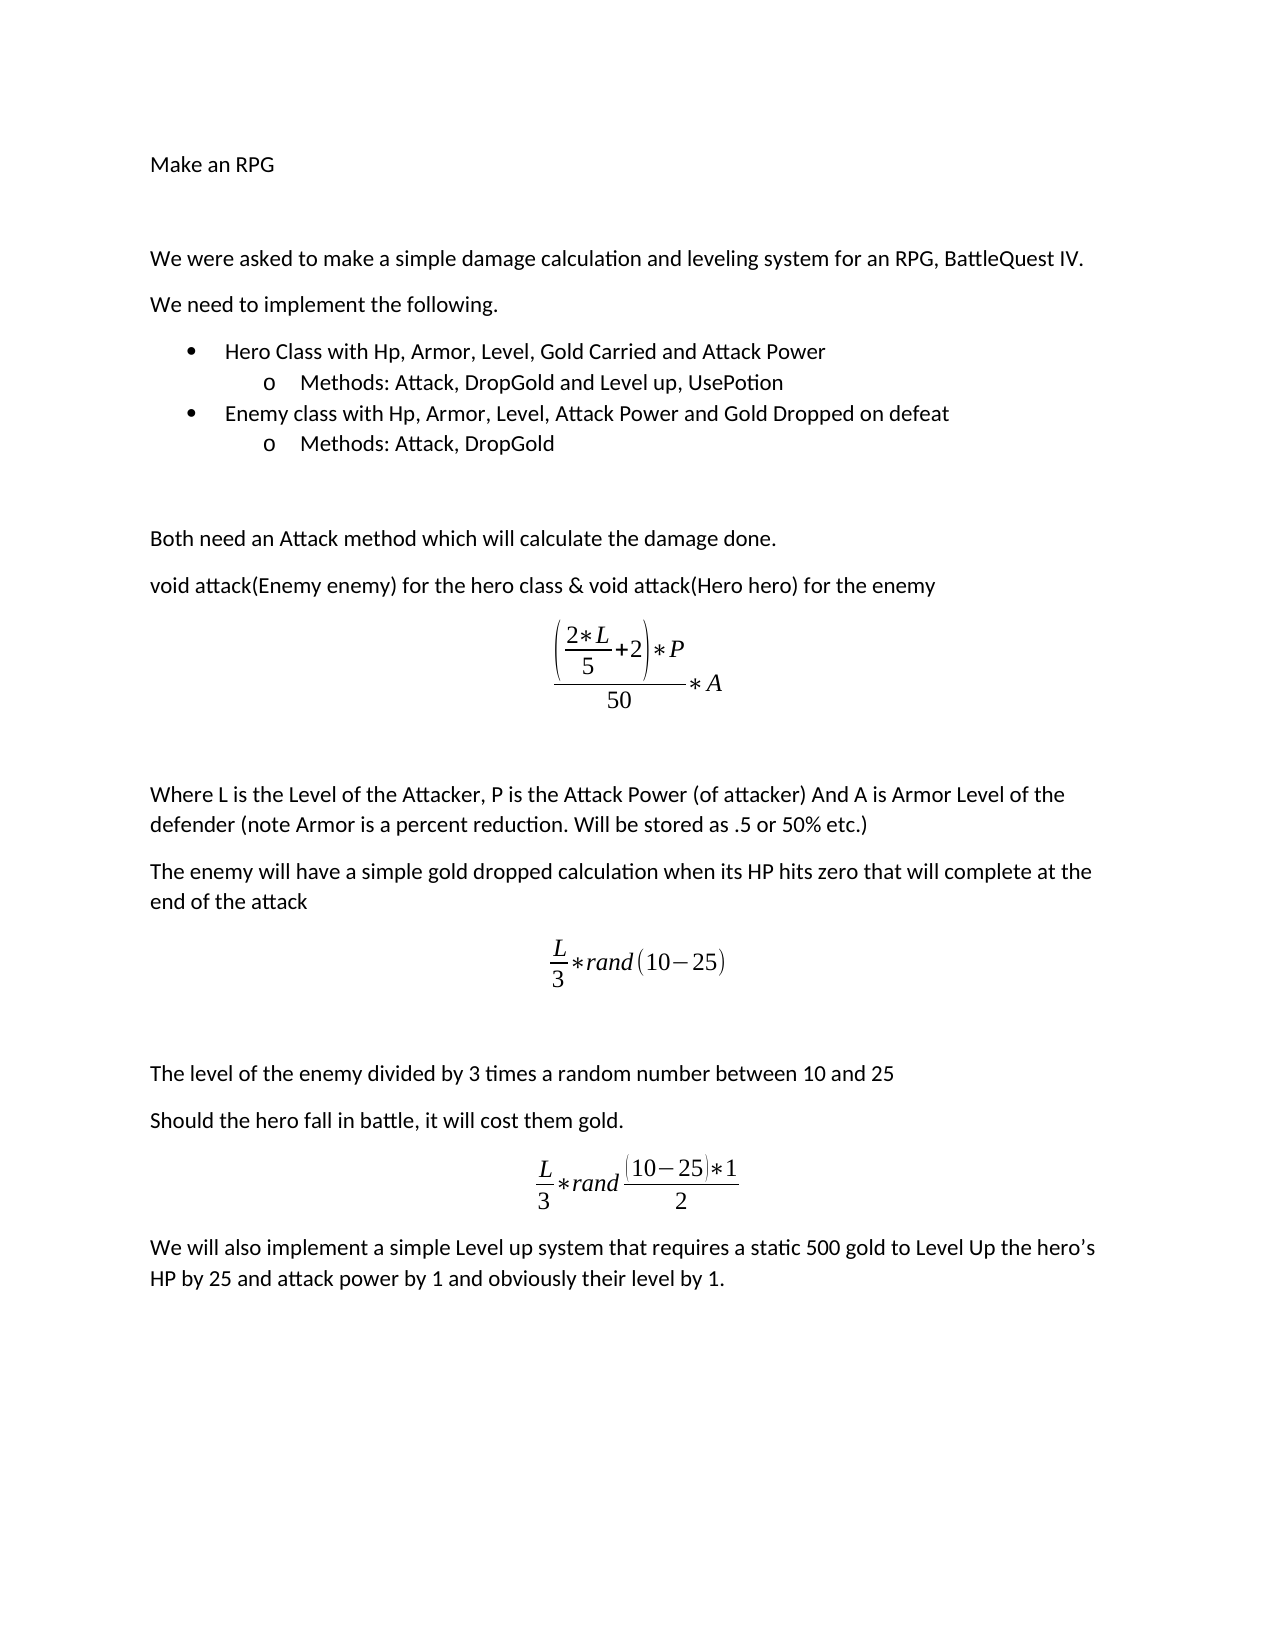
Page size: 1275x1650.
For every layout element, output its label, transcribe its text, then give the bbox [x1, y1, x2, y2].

list Hero Class with Hp, Armor, Level, Gold Carried and Attack Power [187, 337, 1125, 366]
text The level of the enemy divided by 3 times a random number between 10 and 25 [150, 1059, 1125, 1087]
text Should the hero fall in battle, it will cost them gold. [150, 1106, 1125, 1134]
text Where L is the Level of the Attacker, P is the Attack Power (of attacker) And A is Armor Level of the defender (note Armor is a percent reduction. Will be stored as .5 or 50% etc.) [150, 780, 1125, 838]
list Methods: Attack, DropGold [262, 429, 1125, 458]
text void attack(Enemy enemy) for the hero class & void attack(Hero hero) for the enemy [150, 571, 1125, 599]
list Enemy class with Hp, Armor, Level, Attack Power and Gold Dropped on defeat [187, 399, 1125, 427]
list Methods: Attack, DropGold and Level up, UsePotion [262, 368, 1125, 397]
text We were asked to make a simple damage calculation and leveling system for an RPG, BattleQuest IV. [150, 244, 1125, 272]
text Both need an Attack method which will calculate the damage done. [150, 524, 1125, 552]
text We will also implement a simple Level up system that requires a static 500 gold to Level Up the hero’s HP by 25 and attack power by 1 and obviously their level by 1. [150, 1233, 1125, 1292]
text Make an RPG [150, 150, 1125, 178]
text The enemy will have a simple gold dropped calculation when its HP hits zero that will complete at the end of the attack [150, 857, 1125, 915]
text We need to implement the following. [150, 291, 1125, 319]
